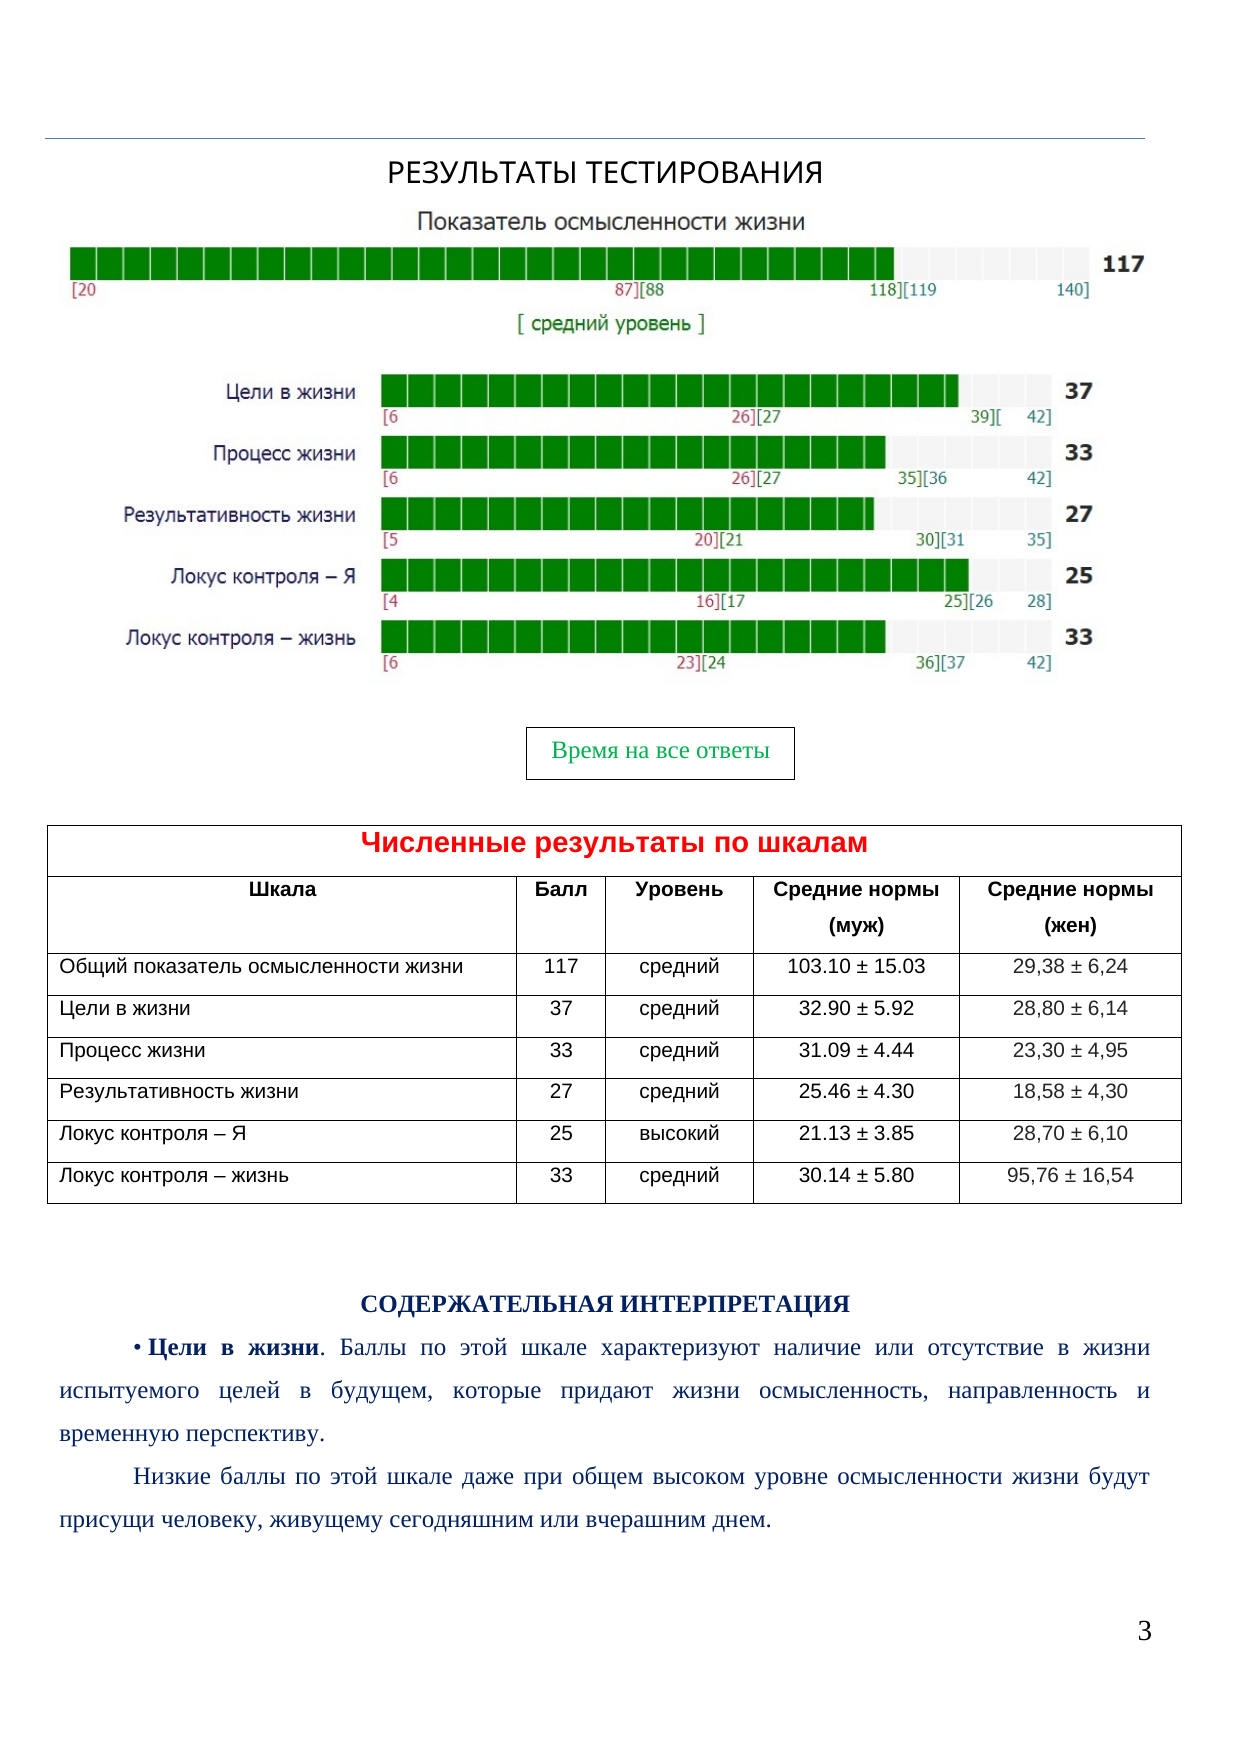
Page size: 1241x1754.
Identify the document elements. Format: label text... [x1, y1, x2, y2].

table_cell средний [606, 1163, 753, 1203]
table_cell Локус контроля – жизнь [48, 1163, 516, 1203]
table_cell 28,70 ± 6,10 [960, 1121, 1181, 1162]
table_cell Средние нормы (жен) [960, 877, 1181, 953]
table_cell Шкала [48, 877, 516, 953]
table_cell 95,76 ± 16,54 [960, 1163, 1181, 1203]
table_cell средний [606, 954, 753, 995]
table_cell 37 [517, 996, 605, 1037]
table_cell средний [606, 1079, 753, 1120]
table_cell 23,30 ± 4,95 [960, 1038, 1181, 1078]
table_cell Уровень [606, 877, 753, 953]
table_cell 31.09 ± 4.44 [754, 1038, 959, 1078]
text РЕЗУЛЬТАТЫ ТЕСТИРОВАНИЯ [59, 152, 1152, 192]
table_cell Локус контроля – Я [48, 1121, 516, 1162]
picture [59, 192, 1152, 691]
table_cell Цели в жизни [48, 996, 516, 1037]
text Низкие баллы по этой шкале даже при общем высоком уровне осмысленности жизни будут присущи человеку, живущему сегодняшним или вчерашним днем. [59, 1461, 1152, 1533]
table_cell 32.90 ± 5.92 [754, 996, 959, 1037]
table_cell 27 [517, 1079, 605, 1120]
table_cell Средние нормы (муж) [754, 877, 959, 953]
table_cell высокий [606, 1121, 753, 1162]
table_cell 25.46 ± 4.30 [754, 1079, 959, 1120]
table_cell 28,80 ± 6,14 [960, 996, 1181, 1037]
text • Цели в жизни. Баллы по этой шкале характеризуют наличие или отсутствие в жизни испытуемого целей в будущем, которые придают жизни осмысленность, направленность и временную перспективу. [59, 1332, 1152, 1447]
table_cell 18,58 ± 4,30 [960, 1079, 1181, 1120]
table_cell 25 [517, 1121, 605, 1162]
table_cell средний [606, 1038, 753, 1078]
table_cell Общий показатель осмысленности жизни [48, 954, 516, 995]
table_cell Процесс жизни [48, 1038, 516, 1078]
text СОДЕРЖАТЕЛЬНАЯ ИНТЕРПРЕТАЦИЯ [59, 1289, 1152, 1318]
table_header Численные результаты по шкалам [48, 826, 1181, 876]
table_cell Результативность жизни [48, 1079, 516, 1120]
table_cell 117 [517, 954, 605, 995]
table_cell 21.13 ± 3.85 [754, 1121, 959, 1162]
table_cell 30.14 ± 5.80 [754, 1163, 959, 1203]
table_cell 33 [517, 1163, 605, 1203]
table_cell 33 [517, 1038, 605, 1078]
table_cell средний [606, 996, 753, 1037]
table_cell 29,38 ± 6,24 [960, 954, 1181, 995]
table_cell Балл [517, 877, 605, 953]
table_cell 103.10 ± 15.03 [754, 954, 959, 995]
